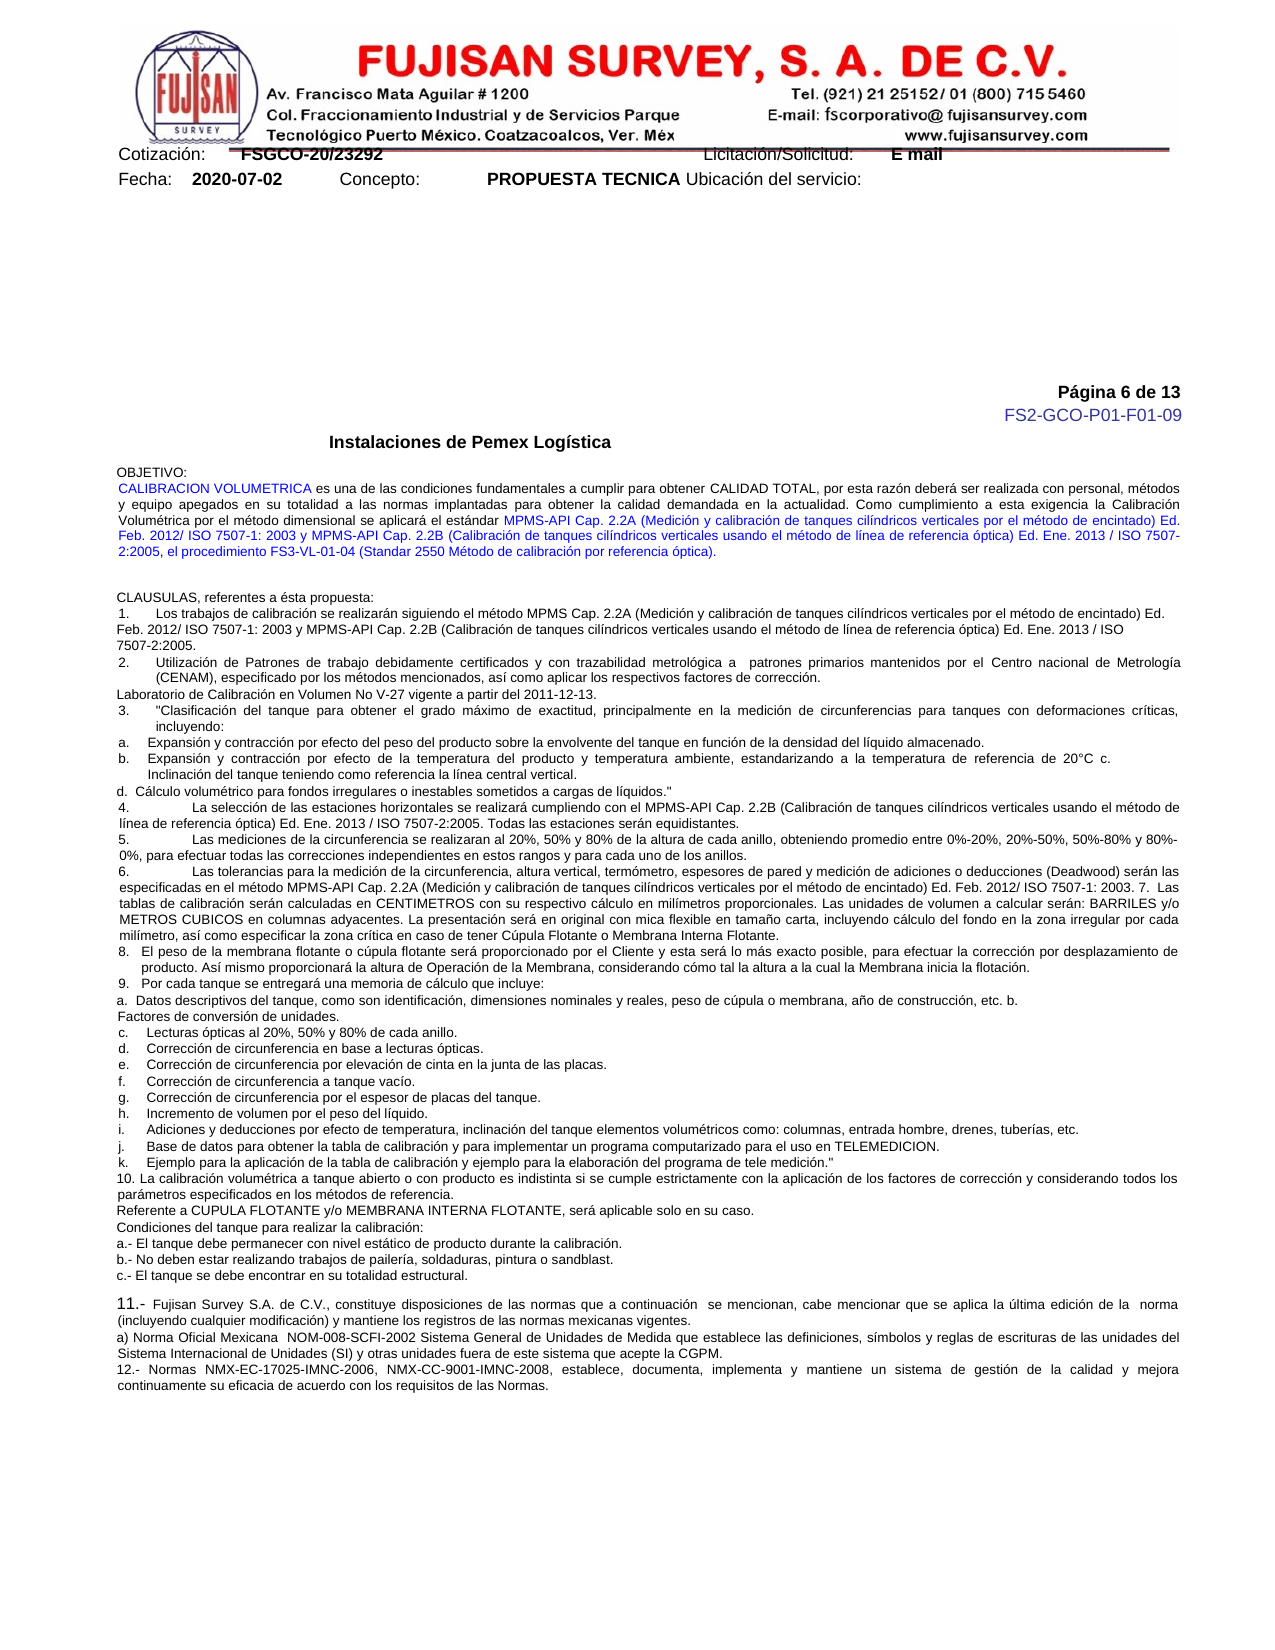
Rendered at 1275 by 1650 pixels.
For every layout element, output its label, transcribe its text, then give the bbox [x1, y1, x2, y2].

list Corrección de circunferencia por el espesor de placas del tanque. [118, 1089, 1181, 1105]
list "Clasificación del tanque para obtener el grado máximo de exactitud, principalmente en la medición de circunferencias para tanques con deformaciones críticas, incluyendo: [118, 703, 1181, 734]
text 12.- Normas NMX-EC-17025-IMNC-2006, NMX-CC-9001-IMNC-2008, establece, documenta, implementa y mantiene un sistema de gestión de la calidad y mejora continuamente su eficacia de acuerdo con los requisitos de las Normas. [116, 1362, 1181, 1393]
text CALIBRACION VOLUMETRICA es una de las condiciones fundamentales a cumplir para obtener CALIDAD TOTAL, por esta razón deberá ser realizada con personal, métodos y equipo apegados en su totalidad a las normas implantadas para obtener la calidad demandada en la actualidad. Como cumplimiento a esta exigencia la Calibración Volumétrica por el método dimensional se aplicará el estándar MPMS-API Cap. 2.2A (Medición y calibración de tanques cilíndricos verticales por el método de encintado) Ed. Feb. 2012/ ISO 7507-1: 2003 y MPMS-API Cap. 2.2B (Calibración de tanques cilíndricos verticales usando el método de línea de referencia óptica) Ed. Ene. 2013 / ISO 7507-2:2005, el procedimiento FS3-VL-01-04 (Standar 2550 Método de calibración por referencia óptica). [118, 481, 1181, 559]
list La selección de las estaciones horizontales se realizará cumpliendo con el MPMS-API Cap. 2.2B (Calibración de tanques cilíndricos verticales usando el método de línea de referencia óptica) Ed. Ene. 2013 / ISO 7507-2:2005. Todas las estaciones serán equidistantes. [118, 799, 1181, 831]
text FS2-GCO-P01-F01-09 [118, 404, 1182, 425]
text a.- El tanque debe permanecer con nivel estático de producto durante la calibración. [116, 1236, 1181, 1251]
list Corrección de circunferencia por elevación de cinta en la junta de las placas. [118, 1057, 1181, 1073]
text d. Cálculo volumétrico para fondos irregulares o inestables sometidos a cargas de líquidos." [116, 783, 1181, 799]
text a) Norma Oficial Mexicana NOM-008-SCFI-2002 Sistema General de Unidades de Medida que establece las definiciones, símbolos y reglas de escrituras de las unidades del Sistema Internacional de Unidades (SI) y otras unidades fuera de este sistema que acepte la CGPM. [116, 1329, 1181, 1361]
text Feb. 2012/ ISO 7507-1: 2003 y MPMS-API Cap. 2.2B (Calibración de tanques cilíndricos verticales usando el método de línea de referencia óptica) Ed. Ene. 2013 / ISO [116, 622, 1181, 637]
picture [119, 26, 1179, 152]
text b.- No deben estar realizando trabajos de pailería, soldaduras, pintura o sandblast. [116, 1252, 1181, 1267]
text c.- El tanque se debe encontrar en su totalidad estructural. [116, 1268, 1181, 1283]
list Incremento de volumen por el peso del líquido. [118, 1106, 1181, 1121]
text Página 6 de 13 [118, 382, 1181, 402]
text 10. La calibración volumétrica a tanque abierto o con producto es indistinta si se cumple estrictamente con la aplicación de los factores de corrección y considerando todos los parámetros especificados en los métodos de referencia. [116, 1171, 1181, 1202]
text OBJETIVO: [116, 465, 1181, 481]
list Por cada tanque se entregará una memoria de cálculo que incluye: [118, 976, 1181, 992]
list Expansión y contracción por efecto del peso del producto sobre la envolvente del tanque en función de la densidad del líquido almacenado. [118, 735, 1113, 750]
list Corrección de circunferencia en base a lecturas ópticas. [118, 1041, 1181, 1056]
text Laboratorio de Calibración en Volumen No V-27 vigente a partir del 2011-12-13. [116, 686, 1181, 702]
list Las mediciones de la circunferencia se realizaran al 20%, 50% y 80% de la altura de cada anillo, obteniendo promedio entre 0%-20%, 20%-50%, 50%-80% y 80%-0%, para efectuar todas las correcciones independientes en estos rangos y para cada uno de los anillos. [118, 832, 1181, 863]
list Lecturas ópticas al 20%, 50% y 80% de cada anillo. [118, 1024, 1181, 1040]
text Condiciones del tanque para realizar la calibración: [116, 1219, 1181, 1235]
text a. Datos descriptivos del tanque, como son identificación, dimensiones nominales y reales, peso de cúpula o membrana, año de construcción, etc. b. Factores de conversión de unidades. [116, 992, 1020, 1024]
list Expansión y contracción por efecto de la temperatura del producto y temperatura ambiente, estandarizando a la temperatura de referencia de 20°C c. Inclinación del tanque teniendo como referencia la línea central vertical. [118, 751, 1113, 783]
list Utilización de Patrones de trabajo debidamente certificados y con trazabilidad metrológica a patrones primarios mantenidos por el Centro nacional de Metrología (CENAM), especificado por los métodos mencionados, así como aplicar los respectivos factores de corrección. [118, 654, 1181, 686]
text 11.- Fujisan Survey S.A. de C.V., constituye disposiciones de las normas que a continuación se mencionan, cabe mencionar que se aplica la última edición de la norma (incluyendo cualquier modificación) y mantiene los registros de las normas mexicanas vigentes. [116, 1293, 1181, 1329]
text Instalaciones de Pemex Logística [329, 432, 1181, 452]
list Las tolerancias para la medición de la circunferencia, altura vertical, termómetro, espesores de pared y medición de adiciones o deducciones (Deadwood) serán las especificadas en el método MPMS-API Cap. 2.2A (Medición y calibración de tanques cilíndricos verticales por el método de encintado) Ed. Feb. 2012/ ISO 7507-1: 2003. 7. Las tablas de calibración serán calculadas en CENTIMETROS con su respectivo cálculo en milímetros proporcionales. Las unidades de volumen a calcular serán: BARRILES y/o METROS CUBICOS en columnas adyacentes. La presentación será en original con mica flexible en tamaño carta, incluyendo cálculo del fondo en la zona irregular por cada milímetro, así como especificar la zona crítica en caso de tener Cúpula Flotante o Membrana Interna Flotante. [118, 864, 1181, 943]
text CLAUSULAS, referentes a ésta propuesta: [116, 589, 1181, 605]
list Base de datos para obtener la tabla de calibración y para implementar un programa computarizado para el uso en TELEMEDICION. [118, 1138, 1181, 1154]
list Adiciones y deducciones por efecto de temperatura, inclinación del tanque elementos volumétricos como: columnas, entrada hombre, drenes, tuberías, etc. [118, 1122, 1181, 1138]
list El peso de la membrana flotante o cúpula flotante será proporcionado por el Cliente y esta será lo más exacto posible, para efectuar la corrección por desplazamiento de producto. Así mismo proporcionará la altura de Operación de la Membrana, considerando cómo tal la altura a la cual la Membrana inicia la flotación. [118, 944, 1181, 975]
text Referente a CUPULA FLOTANTE y/o MEMBRANA INTERNA FLOTANTE, será aplicable solo en su caso. [116, 1203, 1181, 1218]
list Los trabajos de calibración se realizarán siguiendo el método MPMS Cap. 2.2A (Medición y calibración de tanques cilíndricos verticales por el método de encintado) Ed. [118, 606, 1181, 621]
list Corrección de circunferencia a tanque vacío. [118, 1073, 1181, 1089]
text 7507-2:2005. [116, 638, 1181, 653]
list Ejemplo para la aplicación de la tabla de calibración y ejemplo para la elaboración del programa de tele medición." [118, 1154, 1181, 1170]
